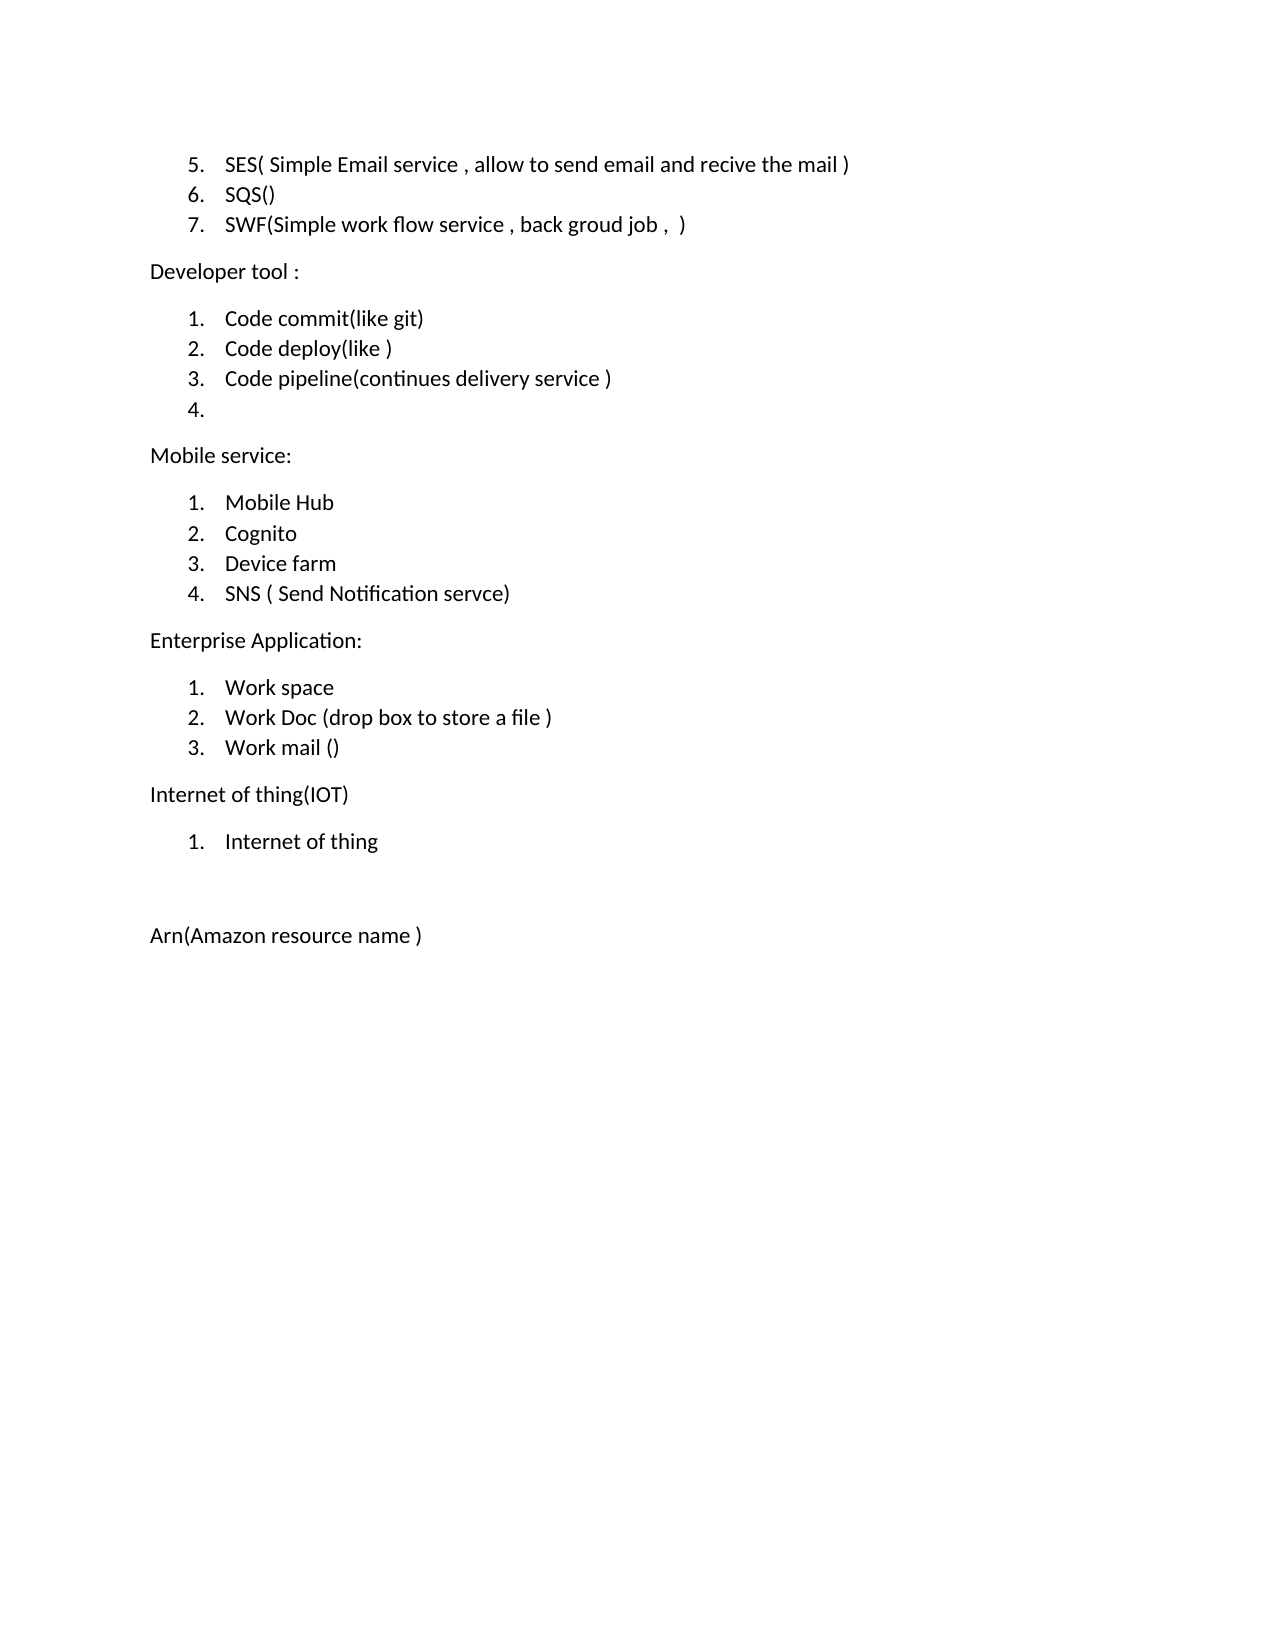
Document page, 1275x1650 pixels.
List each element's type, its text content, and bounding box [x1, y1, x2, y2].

list Code commit(like git) [187, 304, 1125, 332]
list Cognito [187, 519, 1125, 547]
list Code deploy(like ) [187, 334, 1125, 362]
list Mobile Hub [187, 488, 1125, 517]
list SWF(Simple work flow service , back groud job , ) [187, 210, 1125, 238]
list SQS() [187, 180, 1125, 208]
list Code pipeline(continues delivery service ) [187, 364, 1125, 393]
list SNS ( Send Notification servce) [187, 579, 1125, 607]
text Mobile service: [150, 442, 1125, 470]
text Arn(Amazon resource name ) [150, 921, 1125, 949]
list Work space [187, 673, 1125, 701]
text Internet of thing(IOT) [150, 780, 1125, 808]
list Device farm [187, 549, 1125, 577]
list Work mail () [187, 733, 1125, 761]
list SES( Simple Email service , allow to send email and recive the mail ) [187, 150, 1125, 178]
text Developer tool : [150, 257, 1125, 285]
text Enterprise Application: [150, 626, 1125, 654]
list Internet of thing [187, 827, 1125, 855]
list Work Doc (drop box to store a file ) [187, 703, 1125, 731]
